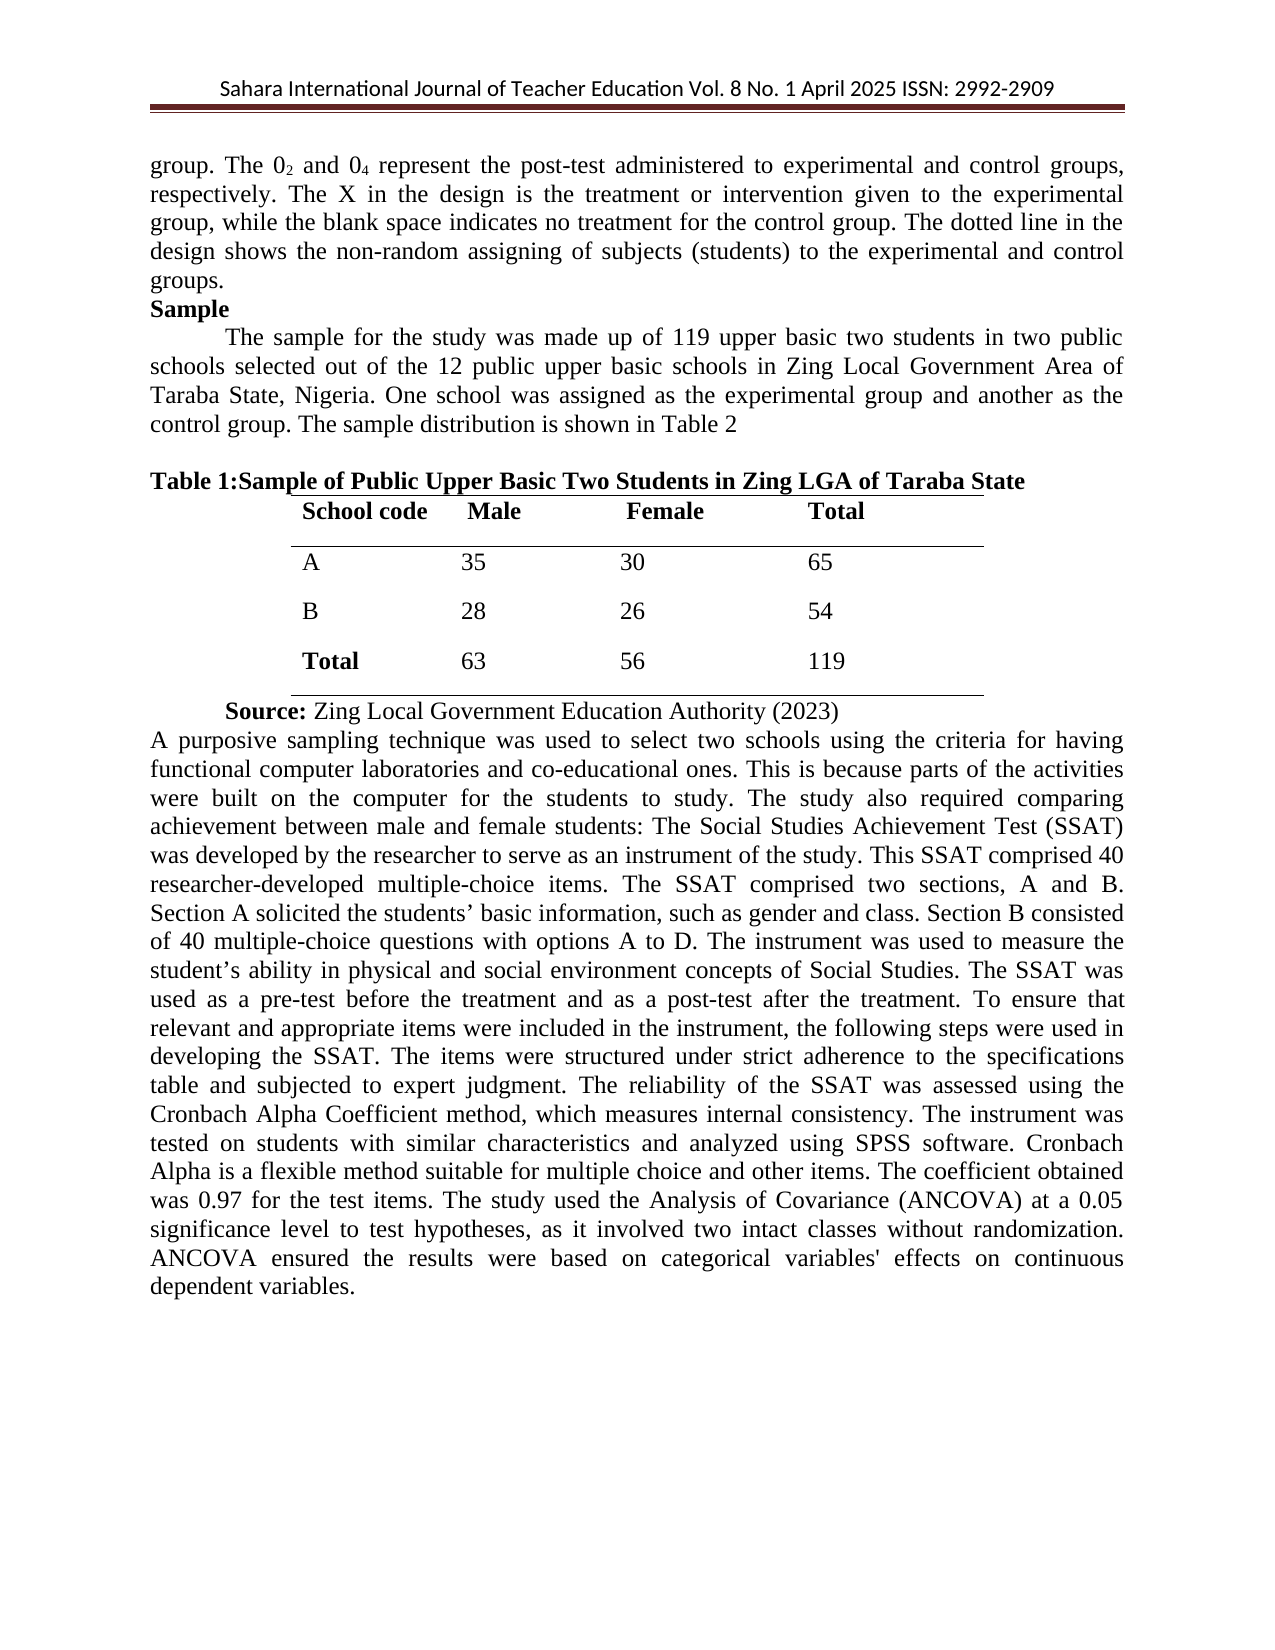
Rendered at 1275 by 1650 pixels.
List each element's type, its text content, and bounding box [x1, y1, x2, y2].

table_cell 119 [796, 646, 984, 695]
table_cell 54 [796, 596, 984, 646]
text A purposive sampling technique was used to select two schools using the criteria for having functional computer laboratories and co-educational ones. This is because parts of the activities were built on the computer for the students to study. The study also required comparing achievement between male and female students: The Social Studies Achievement Test (SSAT) was developed by the researcher to serve as an instrument of the study. This SSAT comprised 40 researcher-developed multiple-choice items. The SSAT comprised two sections, A and B. Section A solicited the students’ basic information, such as gender and class. Section B consisted of 40 multiple-choice questions with options A to D. The instrument was used to measure the student’s ability in physical and social environment concepts of Social Studies. The SSAT was used as a pre-test before the treatment and as a post-test after the treatment. To ensure that relevant and appropriate items were included in the instrument, the following steps were used in developing the SSAT. The items were structured under strict adherence to the specifications table and subjected to expert judgment. The reliability of the SSAT was assessed using the Cronbach Alpha Coefficient method, which measures internal consistency. The instrument was tested on students with similar characteristics and analyzed using SPSS software. Cronbach Alpha is a flexible method suitable for multiple choice and other items. The coefficient obtained was 0.97 for the test items. The study used the Analysis of Covariance (ANCOVA) at a 0.05 significance level to test hypotheses, as it involved two intact classes without randomization. ANCOVA ensured the results were based on categorical variables' effects on continuous dependent variables. [150, 725, 1125, 1300]
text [150, 150, 1125, 294]
table_cell B [291, 596, 449, 646]
table_cell 28 [450, 596, 609, 646]
table_cell 65 [796, 547, 984, 596]
text The sample for the study was made up of 119 upper basic two students in two public schools selected out of the 12 public upper basic schools in Zing Local Government Area of Taraba State, Nigeria. One school was assigned as the experimental group and another as the control group. The sample distribution is shown in Table 2 [150, 322, 1125, 437]
table_cell 63 [450, 646, 609, 695]
table_header School code [291, 496, 449, 546]
table_header Male [450, 496, 609, 546]
table_cell 56 [609, 646, 796, 695]
table_header Total [796, 496, 984, 546]
table_cell 35 [450, 547, 609, 596]
text Table 1:Sample of Public Upper Basic Two Students in Zing LGA of Taraba State [150, 466, 1125, 495]
text Source: Zing Local Government Education Authority (2023) [150, 696, 1125, 725]
table_header Female [609, 496, 796, 546]
table_cell A [291, 547, 449, 596]
text Sample [150, 294, 1125, 322]
table_cell Total [291, 646, 449, 695]
table_cell 26 [609, 596, 796, 646]
table_cell 30 [609, 547, 796, 596]
